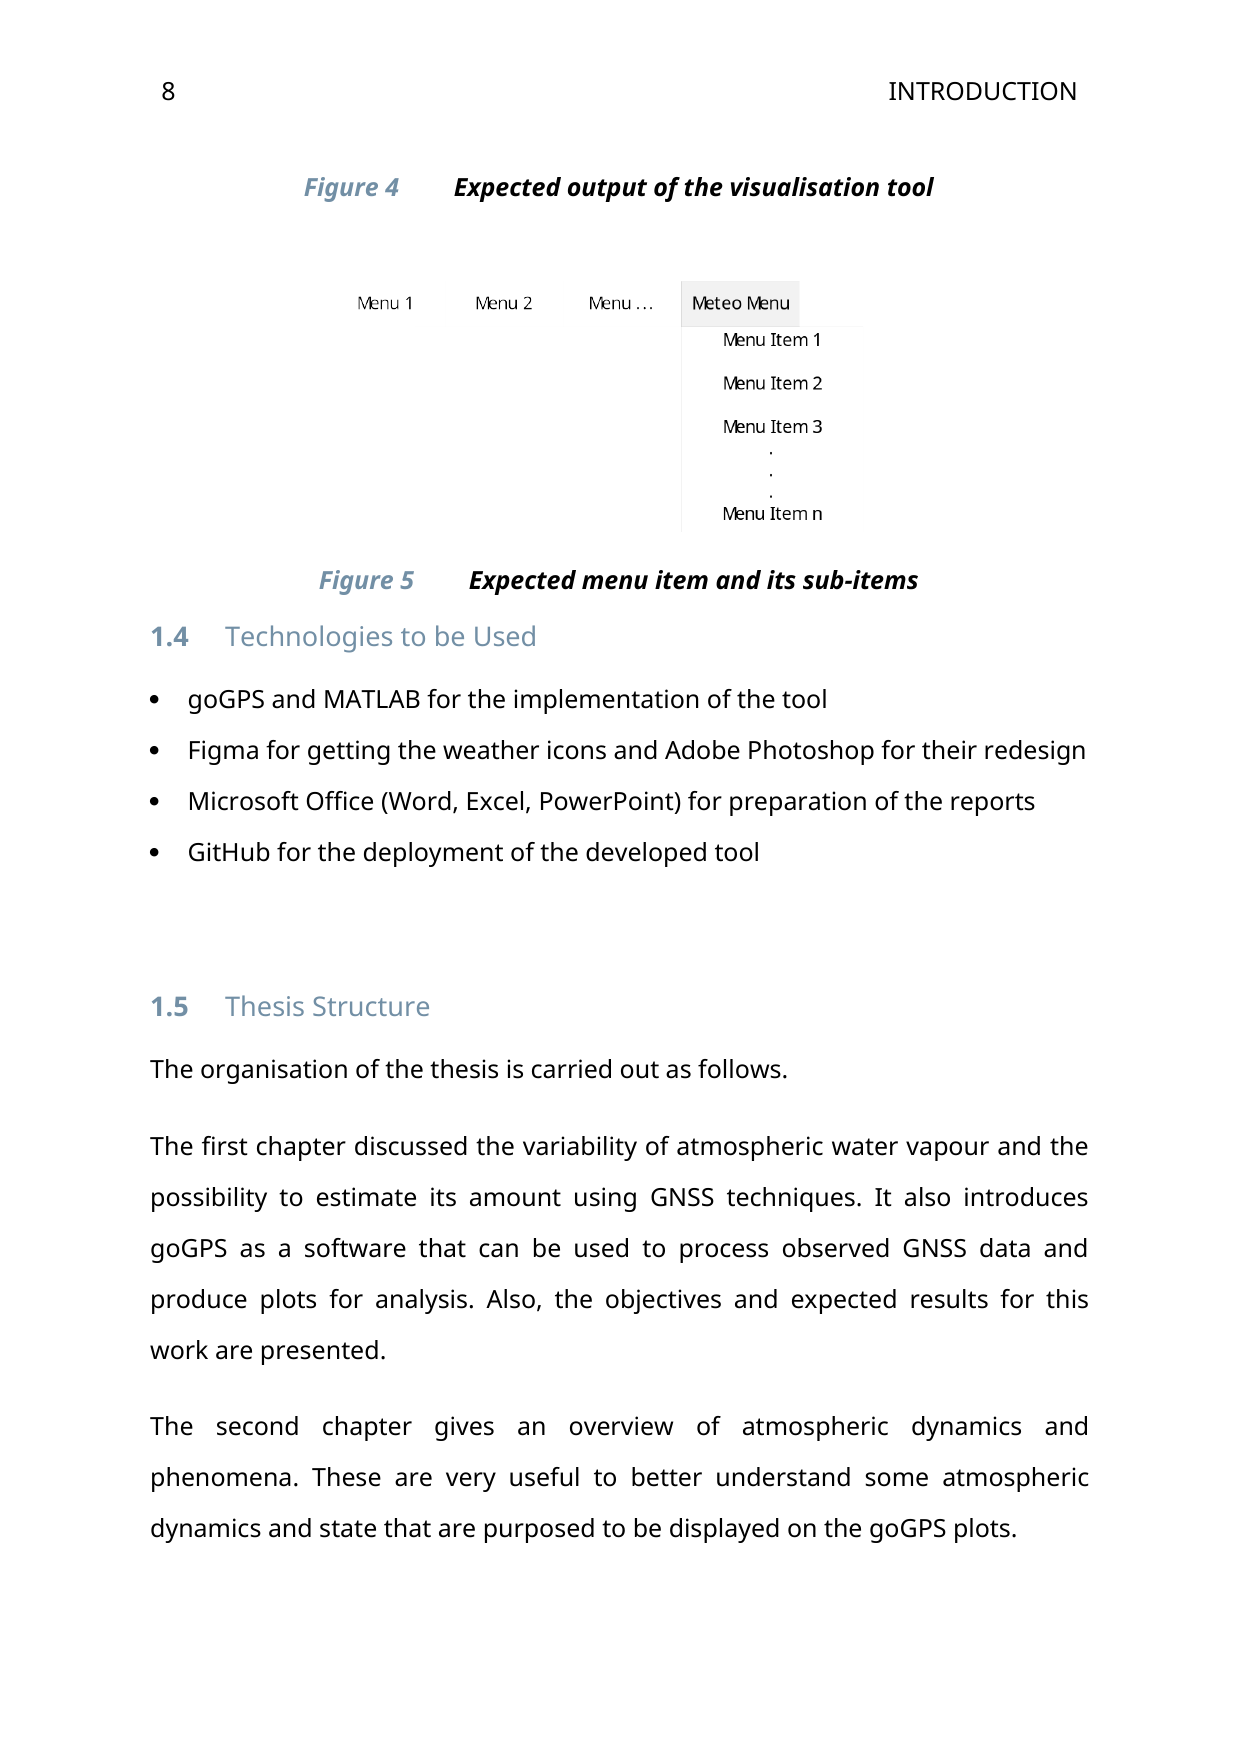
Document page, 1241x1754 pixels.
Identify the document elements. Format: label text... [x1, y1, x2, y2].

text The organisation of the thesis is carried out as follows. [150, 1052, 1090, 1086]
list goGPS and MATLAB for the implementation of the tool [150, 682, 1090, 716]
list Microsoft Office (Word, Excel, PowerPoint) for preparation of the reports [150, 784, 1090, 818]
text The first chapter discussed the variability of atmospheric water vapour and the possibility to estimate its amount using GNSS techniques. It also introduces goGPS as a software that can be used to process observed GNSS data and produce plots for analysis. Also, the objectives and expected results for this work are presented. [150, 1128, 1090, 1366]
list Figma for getting the weather icons and Adobe Photoshop for their redesign [150, 733, 1090, 767]
list GitHub for the deployment of the developed tool [150, 835, 1090, 869]
subtitle Thesis Structure [150, 987, 1090, 1024]
text The second chapter gives an overview of atmospheric dynamics and phenomena. These are very useful to better understand some atmospheric dynamics and state that are purposed to be displayed on the goGPS plots. [150, 1408, 1090, 1544]
text Figure 4 Expected output of the visualisation tool [150, 170, 1090, 204]
text Figure 5 Expected menu item and its sub-items [150, 562, 1090, 596]
subtitle Technologies to be Used [150, 617, 1090, 654]
